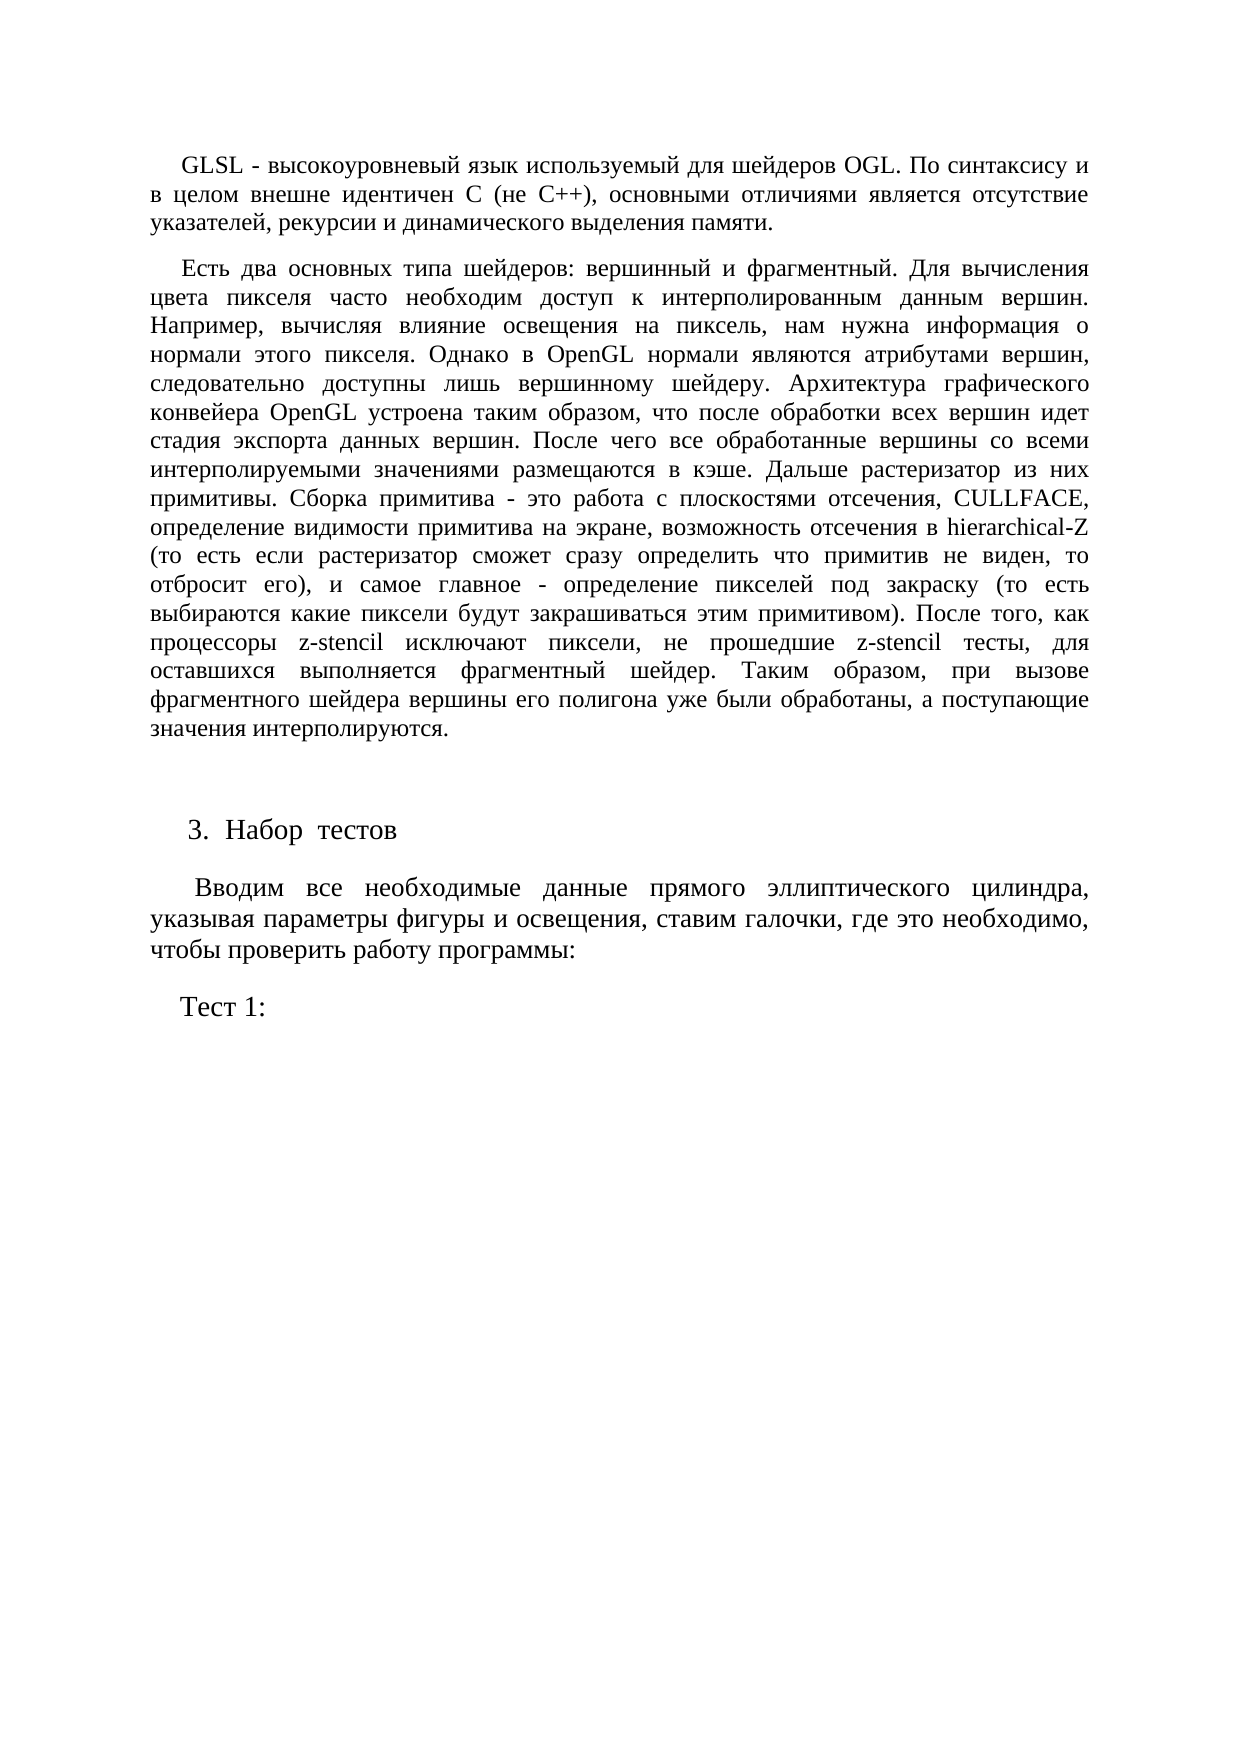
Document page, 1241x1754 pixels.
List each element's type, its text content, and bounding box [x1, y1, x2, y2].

text Вводим все необходимые данные прямого эллиптического цилиндра, указывая параметры фигуры и освещения, ставим галочки, где это необходимо, чтобы проверить работу программы: [150, 871, 1090, 964]
text Есть два основных типа шейдеров: вершинный и фрагментный. Для вычисления цвета пикселя часто необходим доступ к интерполированным данным вершин. Например, вычисляя влияние освещения на пиксель, нам нужна информация о нормали этого пикселя. Однако в OpenGL нормали являются атрибутами вершин, следовательно доступны лишь вершинному шейдеру. Архитектура графического конвейера OpenGL устроена таким образом, что после обработки всех вершин идет стадия экспорта данных вершин. После чего все обработанные вершины со всеми интерполируемыми значениями размещаются в кэше. Дальше растеризатор из них примитивы. Сборка примитива - это работа с плоскостями отсечения, CULLFACE, определение видимости примитива на экране, возможность отсечения в hierarchical-Z (то есть если растеризатор сможет сразу определить что примитив не виден, то отбросит его), и самое главное - определение пикселей под закраску (то есть выбираются какие пиксели будут закрашиваться этим примитивом). После того, как процессоры z-stencil исключают пиксели, не прошедшие z-stencil тесты, для оставшихся выполняется фрагментный шейдер. Таким образом, при вызове фрагментного шейдера вершины его полигона уже были обработаны, а поступающие значения интерполируются. [150, 253, 1090, 742]
text Тест 1: [150, 989, 1090, 1023]
text GLSL - высокоуровневый язык используемый для шейдеров OGL. По синтаксису и в целом внешне идентичен C (не С++), основными отличиями является отсутствие указателей, рекурсии и динамического выделения памяти. [150, 150, 1090, 236]
list Набор тестов [187, 812, 1090, 846]
